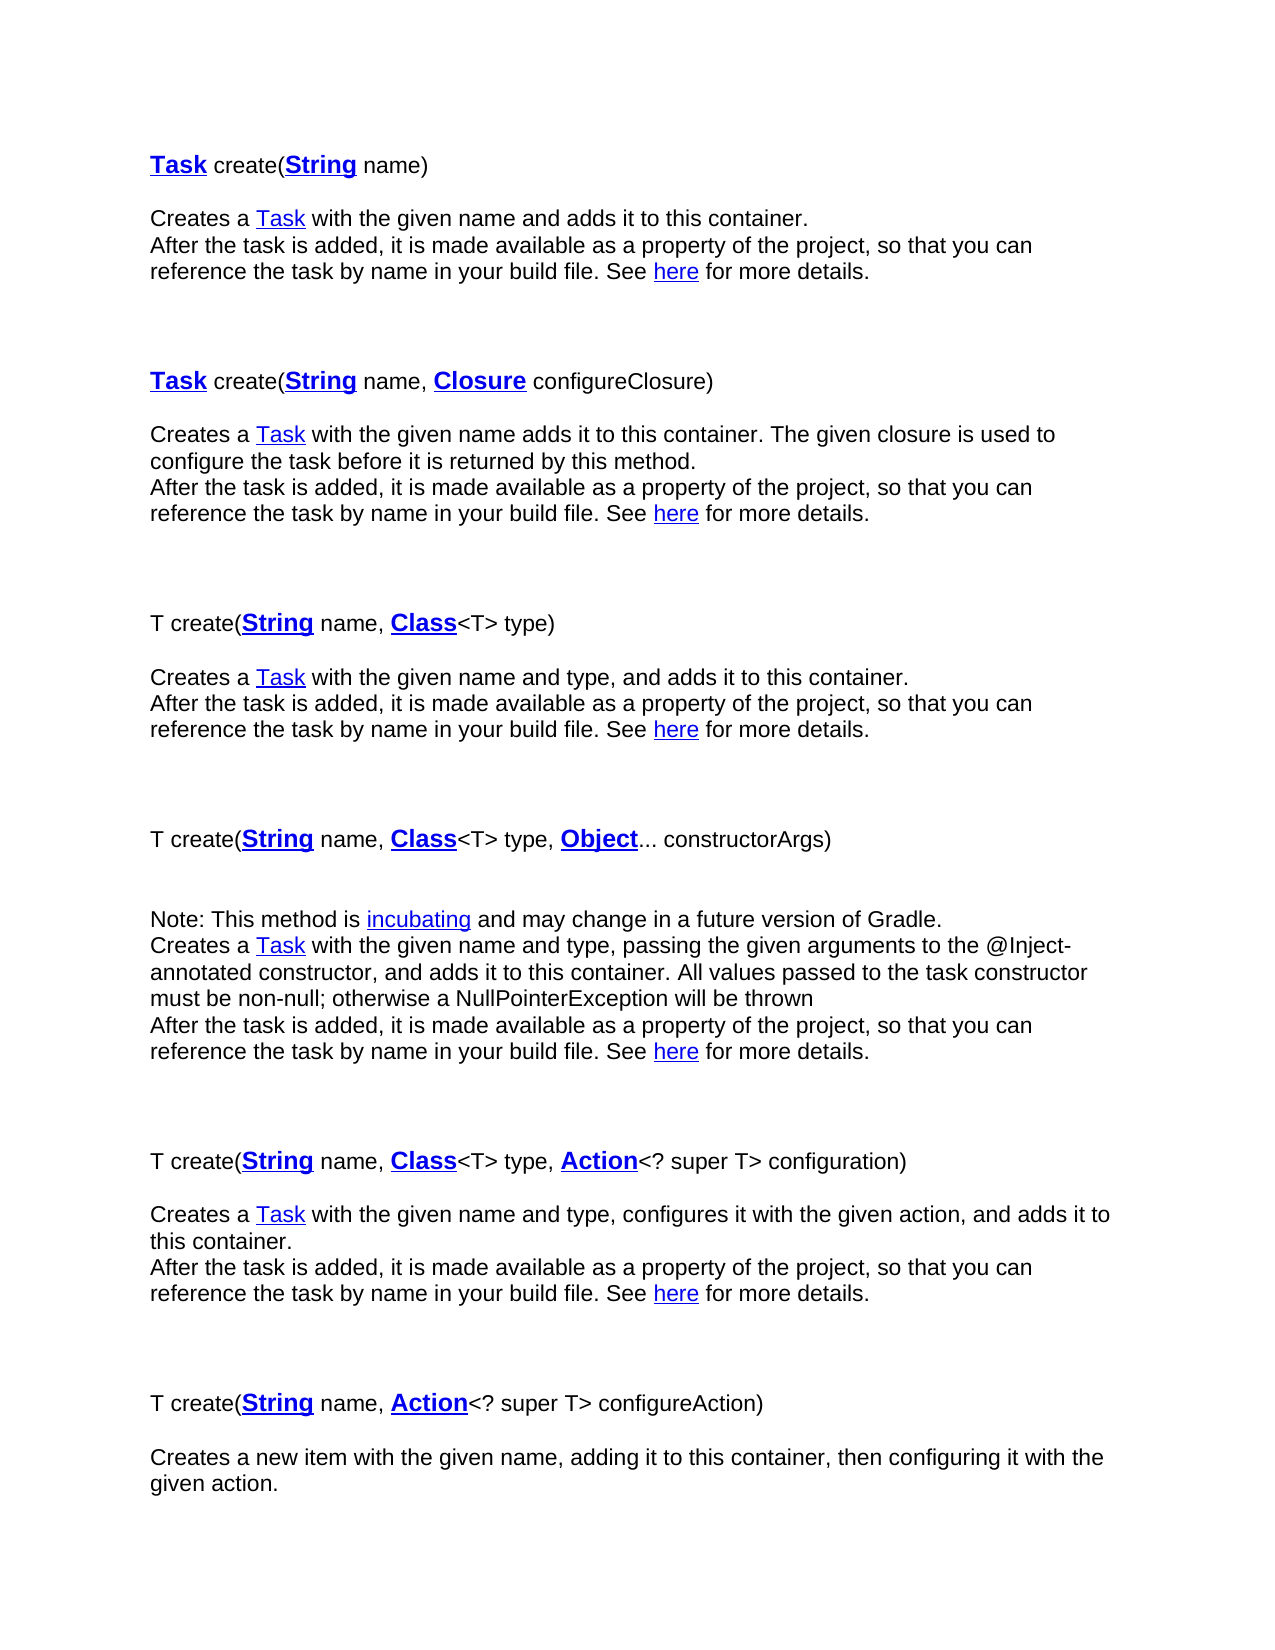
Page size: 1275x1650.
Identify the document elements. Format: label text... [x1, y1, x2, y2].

text After the task is added, it is made available as a property of the project, so that you can reference the task by name in your build file. See here for more details. [150, 474, 1125, 527]
text Task create(String name) [150, 150, 1125, 179]
text Task create(String name, Closure configureClosure) [150, 366, 1125, 395]
text Note: This method is incubating and may change in a future version of Gradle. [150, 906, 1125, 932]
text After the task is added, it is made available as a property of the project, so that you can reference the task by name in your build file. See here for more details. [150, 690, 1125, 743]
text T create(String name, Class<T> type) [150, 608, 1125, 637]
text After the task is added, it is made available as a property of the project, so that you can reference the task by name in your build file. See here for more details. [150, 232, 1125, 284]
text Creates a Task with the given name and type, passing the given arguments to the @Inject-annotated constructor, and adds it to this container. All values passed to the task constructor must be non-null; otherwise a NullPointerException will be thrown [150, 932, 1125, 1012]
text After the task is added, it is made available as a property of the project, so that you can reference the task by name in your build file. See here for more details. [150, 1254, 1125, 1307]
text Creates a Task with the given name and type, configures it with the given action, and adds it to this container. [150, 1201, 1125, 1254]
text T create(String name, Class<T> type, Action<? super T> configuration) [150, 1146, 1125, 1175]
text T create(String name, Class<T> type, Object... constructorArgs) [150, 824, 1125, 853]
text After the task is added, it is made available as a property of the project, so that you can reference the task by name in your build file. See here for more details. [150, 1012, 1125, 1064]
text Creates a Task with the given name and adds it to this container. [150, 205, 1125, 232]
text T create(String name, Action<? super T> configureAction) [150, 1388, 1125, 1417]
text Creates a Task with the given name adds it to this container. The given closure is used to configure the task before it is returned by this method. [150, 421, 1125, 474]
text Creates a new item with the given name, adding it to this container, then configuring it with the given action. [150, 1444, 1125, 1496]
text Creates a Task with the given name and type, and adds it to this container. [150, 664, 1125, 690]
